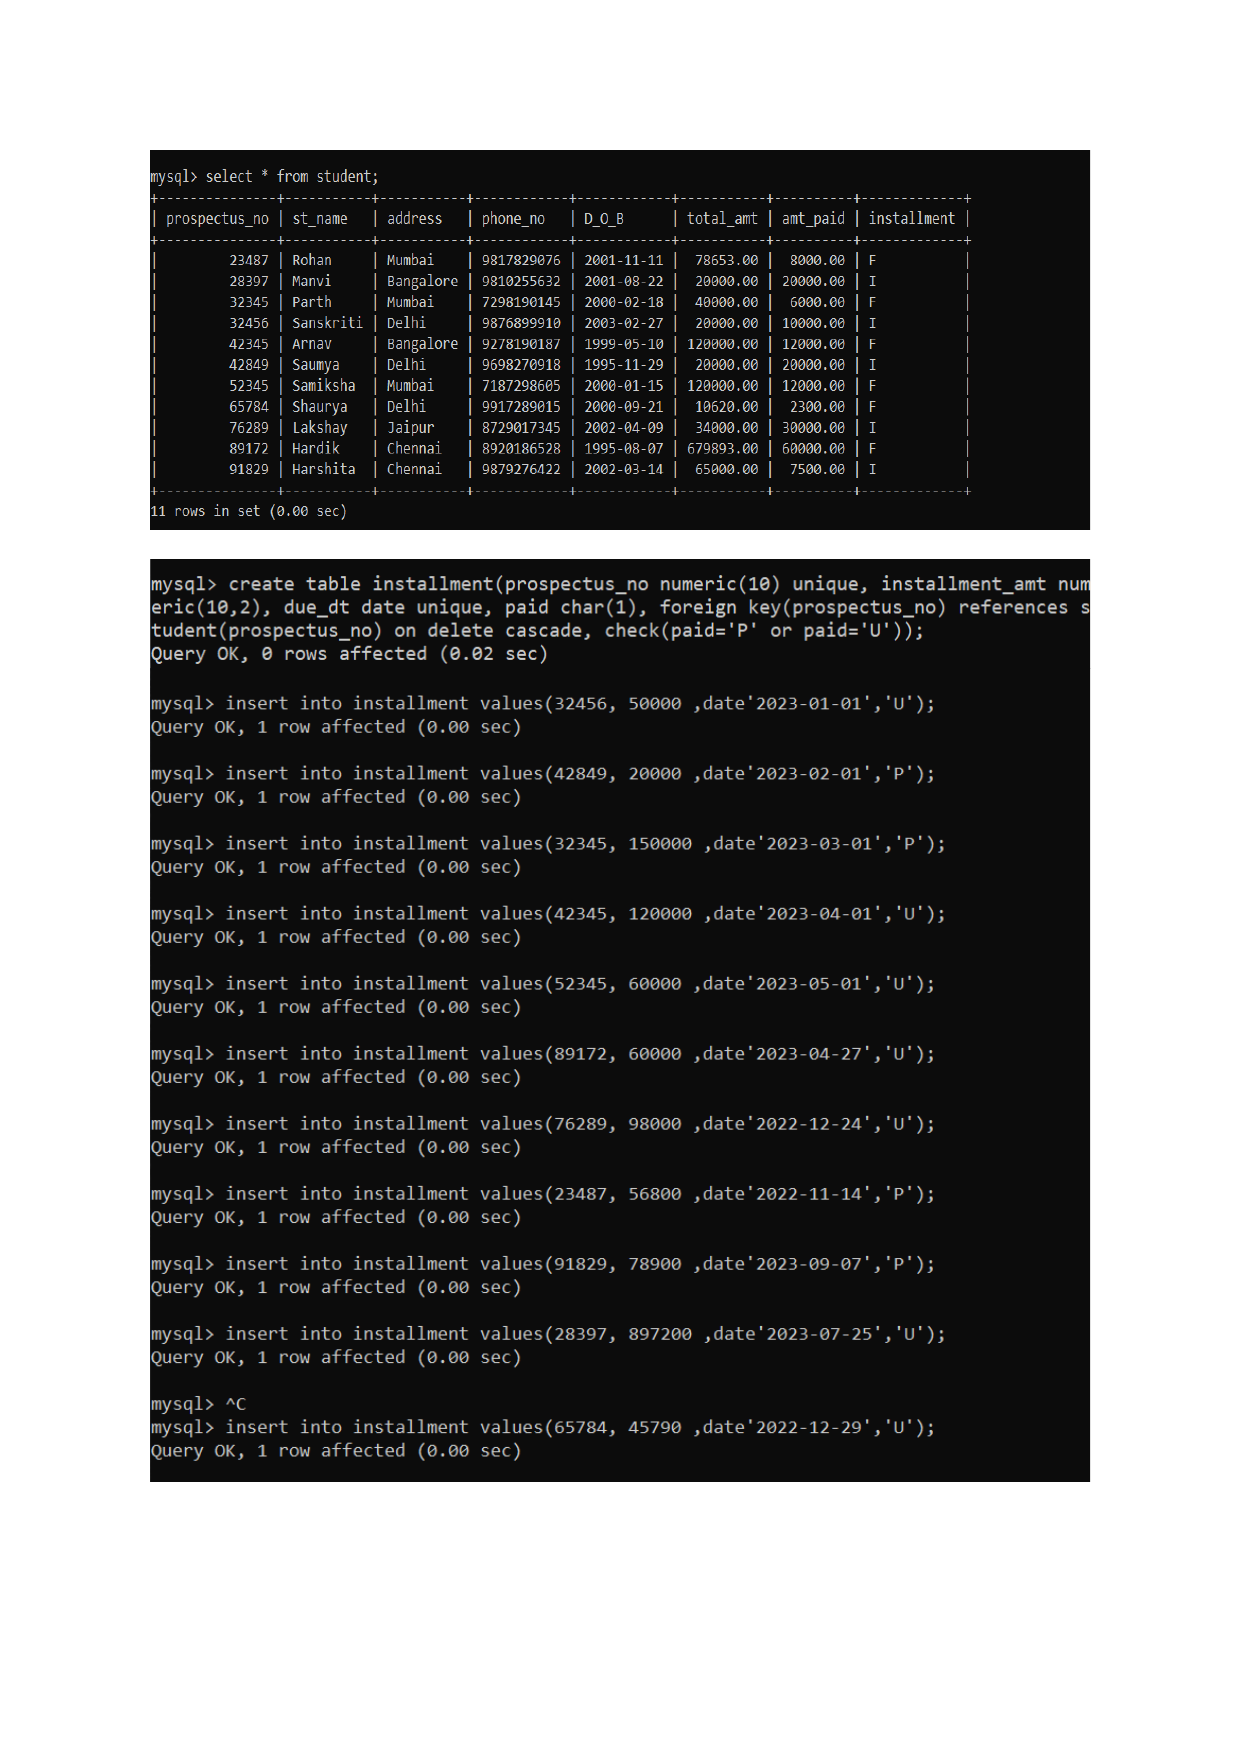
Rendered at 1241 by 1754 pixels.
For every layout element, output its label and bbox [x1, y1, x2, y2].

picture [150, 559, 1091, 1482]
picture [150, 150, 1091, 530]
